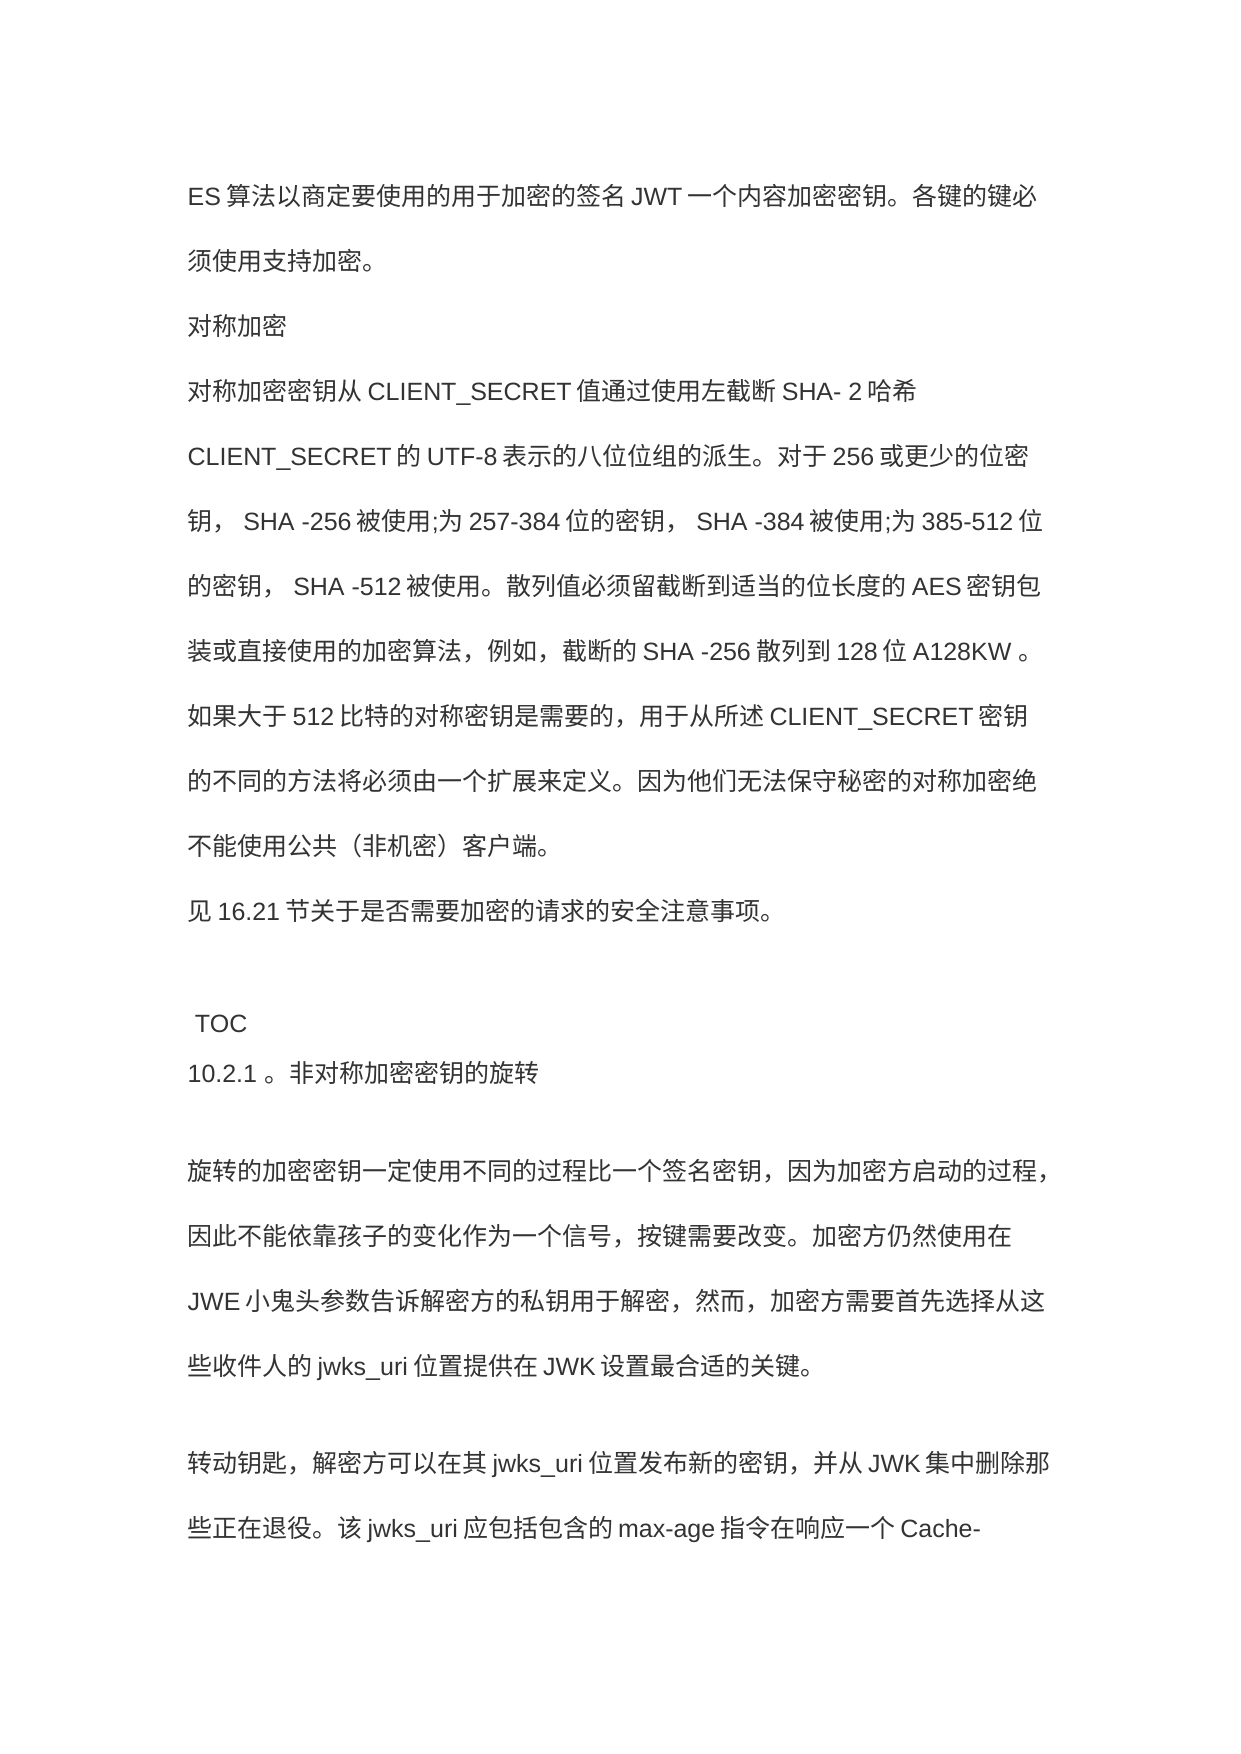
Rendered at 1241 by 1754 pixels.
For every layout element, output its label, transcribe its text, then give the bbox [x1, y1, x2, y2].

text TOC [187, 1007, 1053, 1039]
text 旋转的加密密钥一定使用不同的过程比一个签名密钥，因为加密方启动的过程，因此不能依靠孩子的变化作为一个信号，按键需要改变。加密方仍然使用在JWE小鬼头参数告诉解密方的私钥用于解密，然而，加密方需要首先选择从这些收件人的jwks_uri位置提供在JWK设置最合适的关键。 [187, 1137, 1053, 1397]
text 对称加密密钥从CLIENT_SECRET值通过使用左截断SHA- 2哈希CLIENT_SECRET的UTF-8表示的八位位组的派生。对于256或更少的位密钥， SHA -256被使用;为257-384位的密钥， SHA -384被使用;为385-512位的密钥， SHA -512被使用。散列值必须留截断到适当的位长度的AES密钥包装或直接使用的加密算法，例如，截断的SHA -256散列到128位A128KW 。如果大于512比特的对称密钥是需要的，用于从所述CLIENT_SECRET密钥的不同的方法将必须由一个扩展来定义。因为他们无法保守秘密的对称加密绝不能使用公共（非机密）客户端。 [187, 357, 1053, 877]
text 见16.21节关于是否需要加密的请求的安全注意事项。 [187, 877, 1053, 942]
text 对称加密 [187, 292, 1053, 357]
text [187, 162, 1053, 292]
text 10.2.1 。非对称加密密钥的旋转 [187, 1039, 1053, 1104]
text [187, 1429, 1053, 1559]
